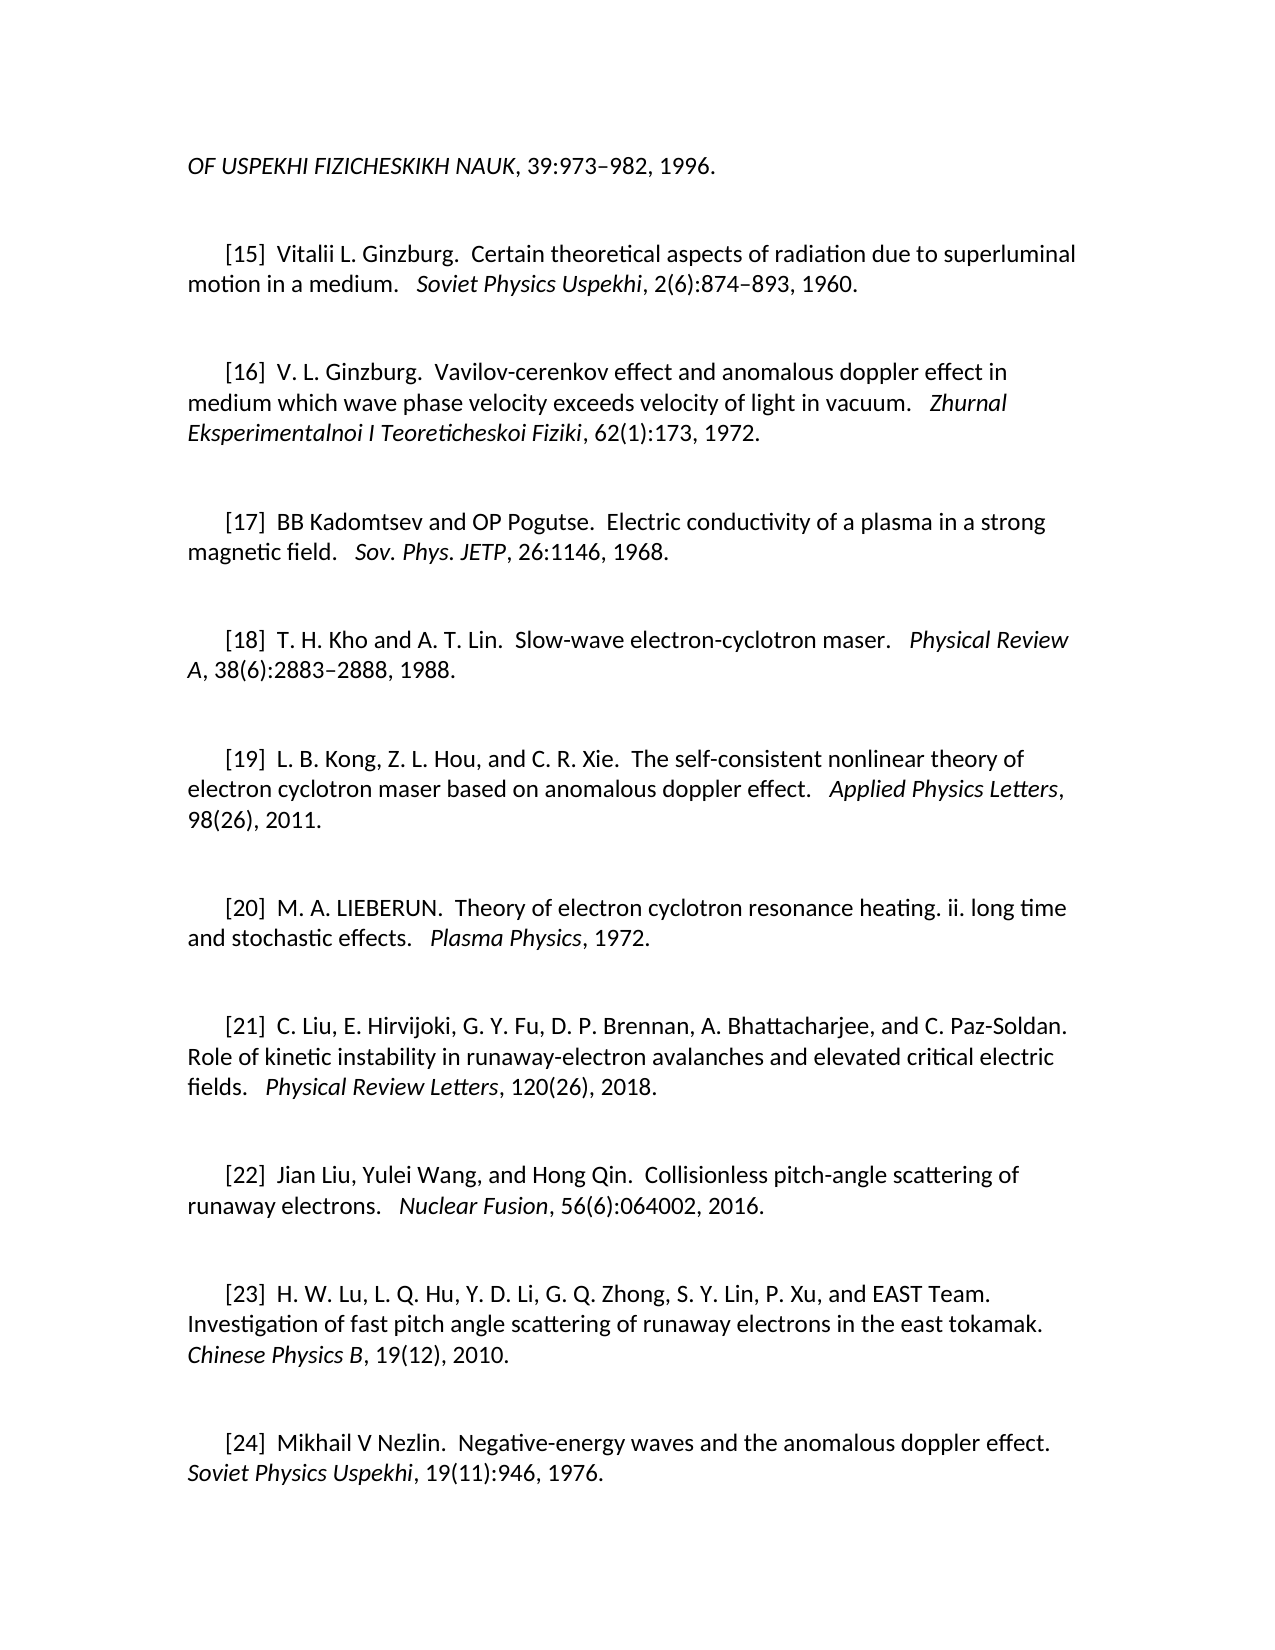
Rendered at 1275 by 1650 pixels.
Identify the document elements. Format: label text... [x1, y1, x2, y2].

text [20] M. A. LIEBERUN. Theory of electron cyclotron resonance heating. ii. long time and stochastic effects. Plasma Physics, 1972. [187, 892, 1087, 953]
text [187, 150, 1087, 181]
text [17] BB Kadomtsev and OP Pogutse. Electric conductivity of a plasma in a strong magnetic field. Sov. Phys. JETP, 26:1146, 1968. [187, 506, 1087, 567]
text [15] Vitalii L. Ginzburg. Certain theoretical aspects of radiation due to superluminal motion in a medium. Soviet Physics Uspekhi, 2(6):874–893, 1960. [187, 238, 1087, 299]
text [16] V. L. Ginzburg. Vavilov-cerenkov effect and anomalous doppler effect in medium which wave phase velocity exceeds velocity of light in vacuum. Zhurnal Eksperimentalnoi I Teoreticheskoi Fiziki, 62(1):173, 1972. [187, 357, 1087, 448]
text [22] Jian Liu, Yulei Wang, and Hong Qin. Collisionless pitch-angle scattering of runaway electrons. Nuclear Fusion, 56(6):064002, 2016. [187, 1159, 1087, 1220]
text [18] T. H. Kho and A. T. Lin. Slow-wave electron-cyclotron maser. Physical Review A, 38(6):2883–2888, 1988. [187, 624, 1087, 685]
text [23] H. W. Lu, L. Q. Hu, Y. D. Li, G. Q. Zhong, S. Y. Lin, P. Xu, and EAST Team. Investigation of fast pitch angle scattering of runaway electrons in the east tokamak. Chinese Physics B, 19(12), 2010. [187, 1278, 1087, 1369]
text [21] C. Liu, E. Hirvijoki, G. Y. Fu, D. P. Brennan, A. Bhattacharjee, and C. Paz-Soldan. Role of kinetic instability in runaway-electron avalanches and elevated critical electric fields. Physical Review Letters, 120(26), 2018. [187, 1010, 1087, 1102]
text [19] L. B. Kong, Z. L. Hou, and C. R. Xie. The self-consistent nonlinear theory of electron cyclotron maser based on anomalous doppler effect. Applied Physics Letters, 98(26), 2011. [187, 743, 1087, 834]
text [24] Mikhail V Nezlin. Negative-energy waves and the anomalous doppler effect. Soviet Physics Uspekhi, 19(11):946, 1976. [187, 1427, 1087, 1488]
